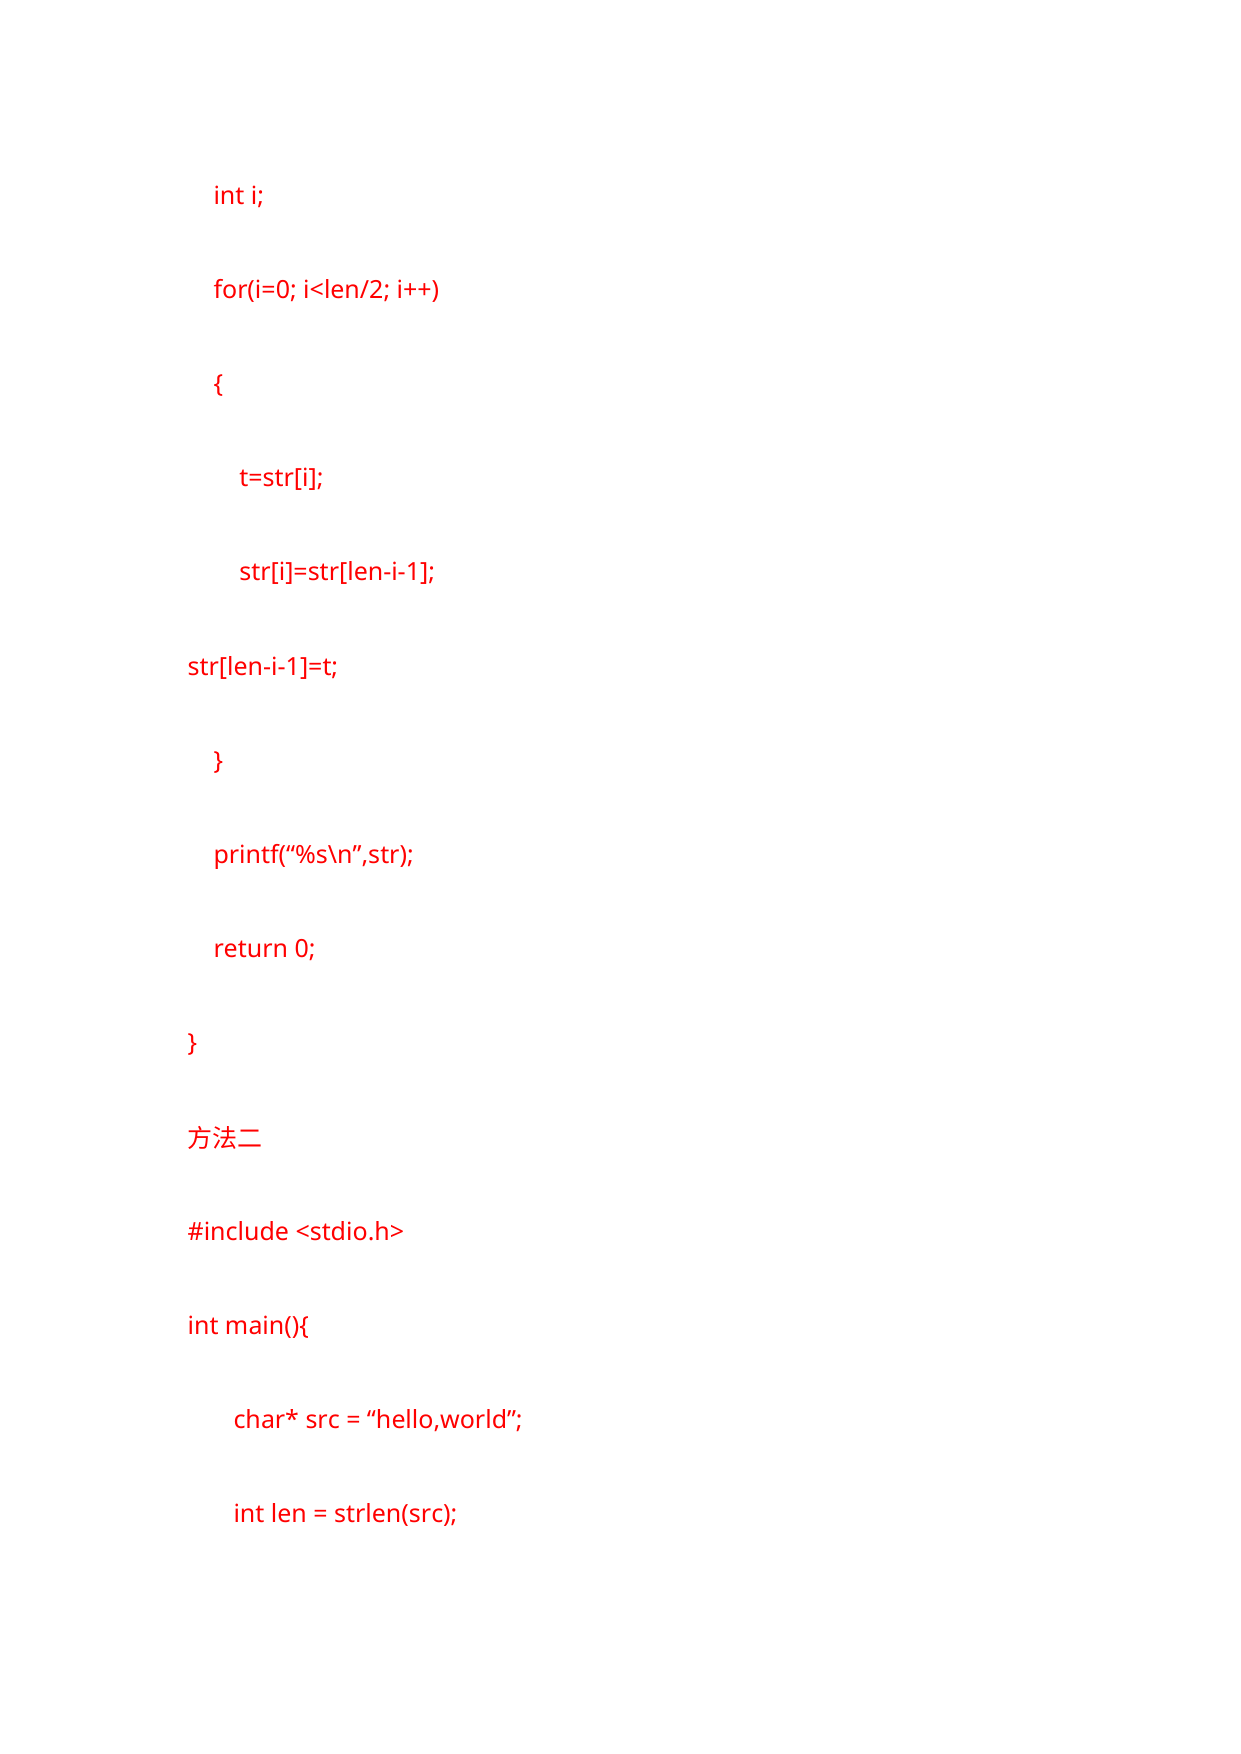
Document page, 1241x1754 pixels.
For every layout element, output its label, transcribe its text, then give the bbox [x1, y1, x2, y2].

text t=str[i]; [187, 444, 1053, 509]
text } [187, 1009, 1053, 1074]
text str[len-i-1]=t; [187, 633, 1053, 698]
text 方法二 [187, 1104, 1053, 1169]
text { [187, 350, 1053, 415]
text printf(“%s\n”,str); [187, 821, 1053, 886]
text for(i=0; i<len/2; i++) [187, 256, 1053, 321]
text char* src = “hello,world”; [233, 1386, 1053, 1451]
text str[i]=str[len-i-1]; [187, 539, 1053, 604]
text } [187, 727, 1053, 792]
text int main(){ [187, 1292, 1053, 1357]
text int len = strlen(src); [233, 1480, 1053, 1545]
text int i; [187, 162, 1053, 227]
text return 0; [187, 915, 1053, 980]
text #include <stdio.h> [187, 1198, 1053, 1263]
